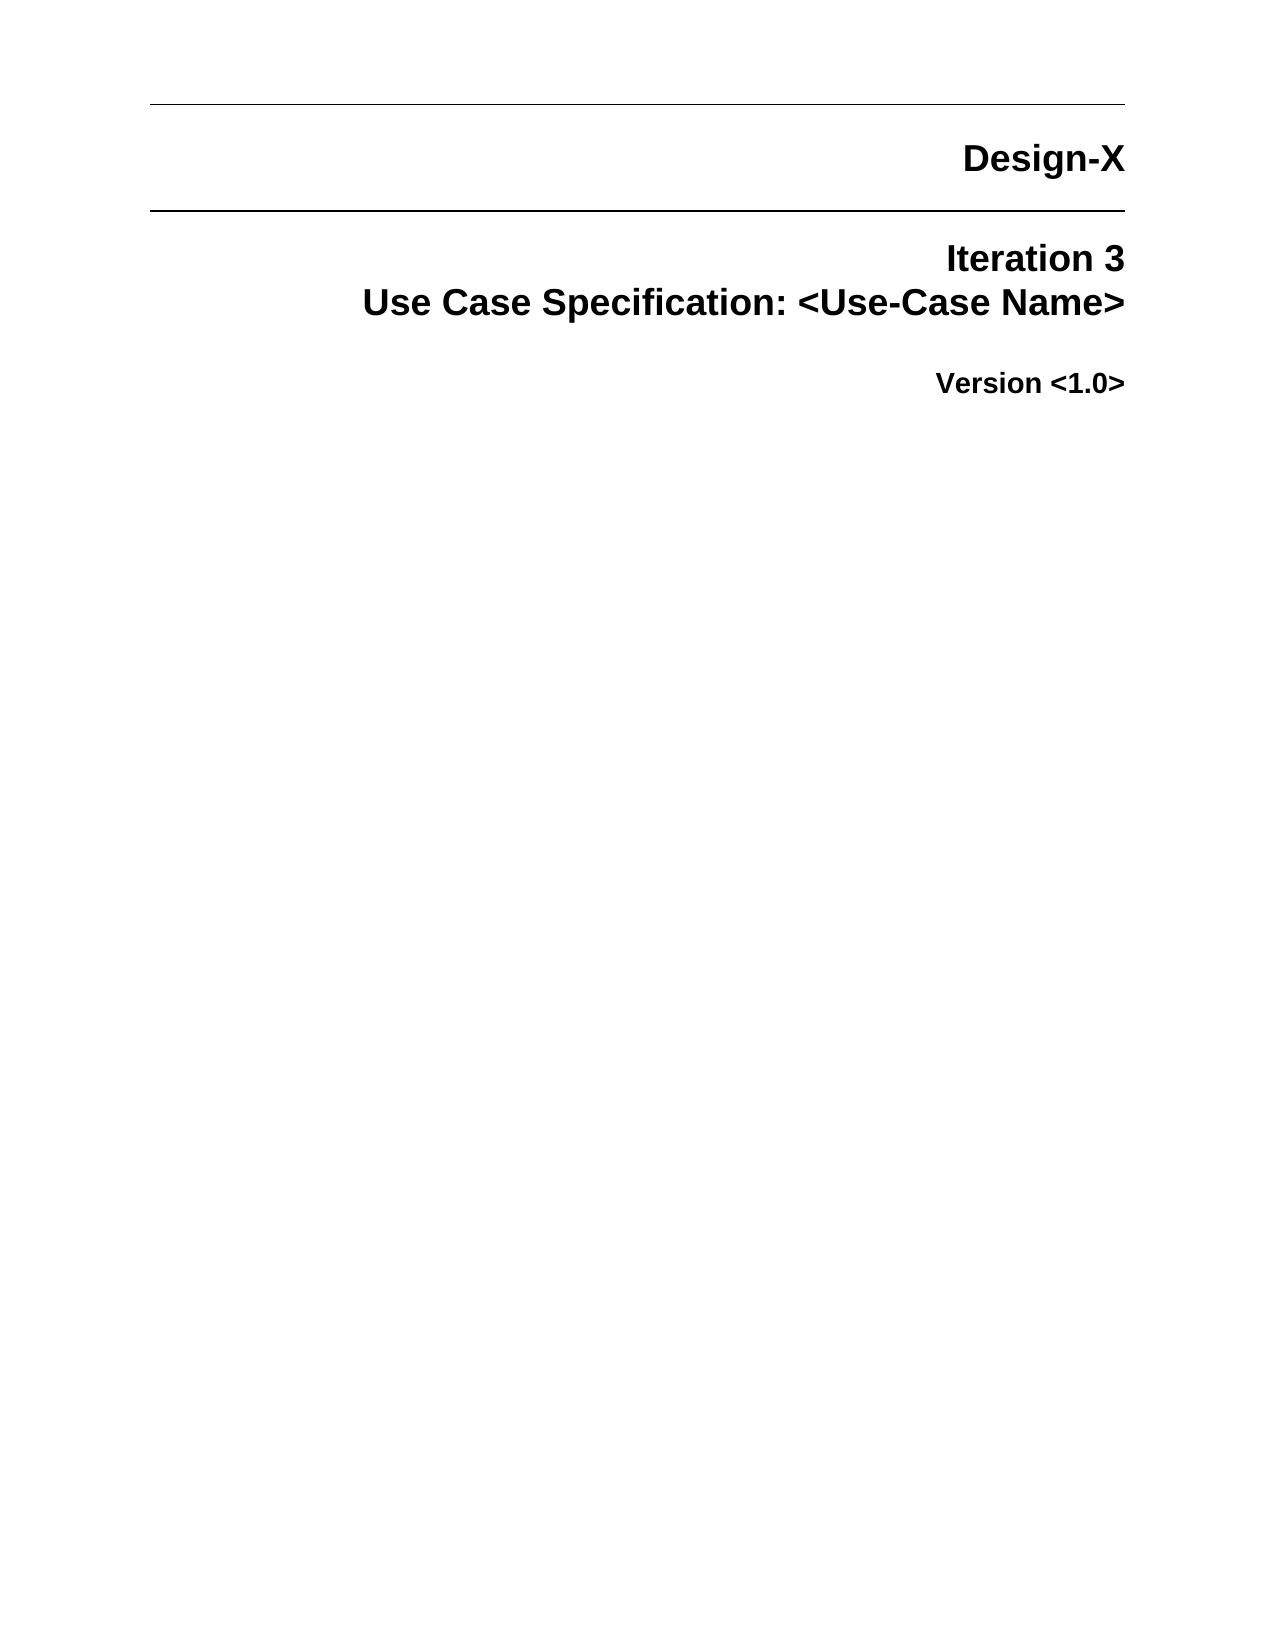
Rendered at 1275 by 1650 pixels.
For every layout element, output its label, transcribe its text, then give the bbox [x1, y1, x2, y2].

title Version <1.0> [150, 366, 1125, 399]
title Iteration 3 [150, 237, 1125, 280]
